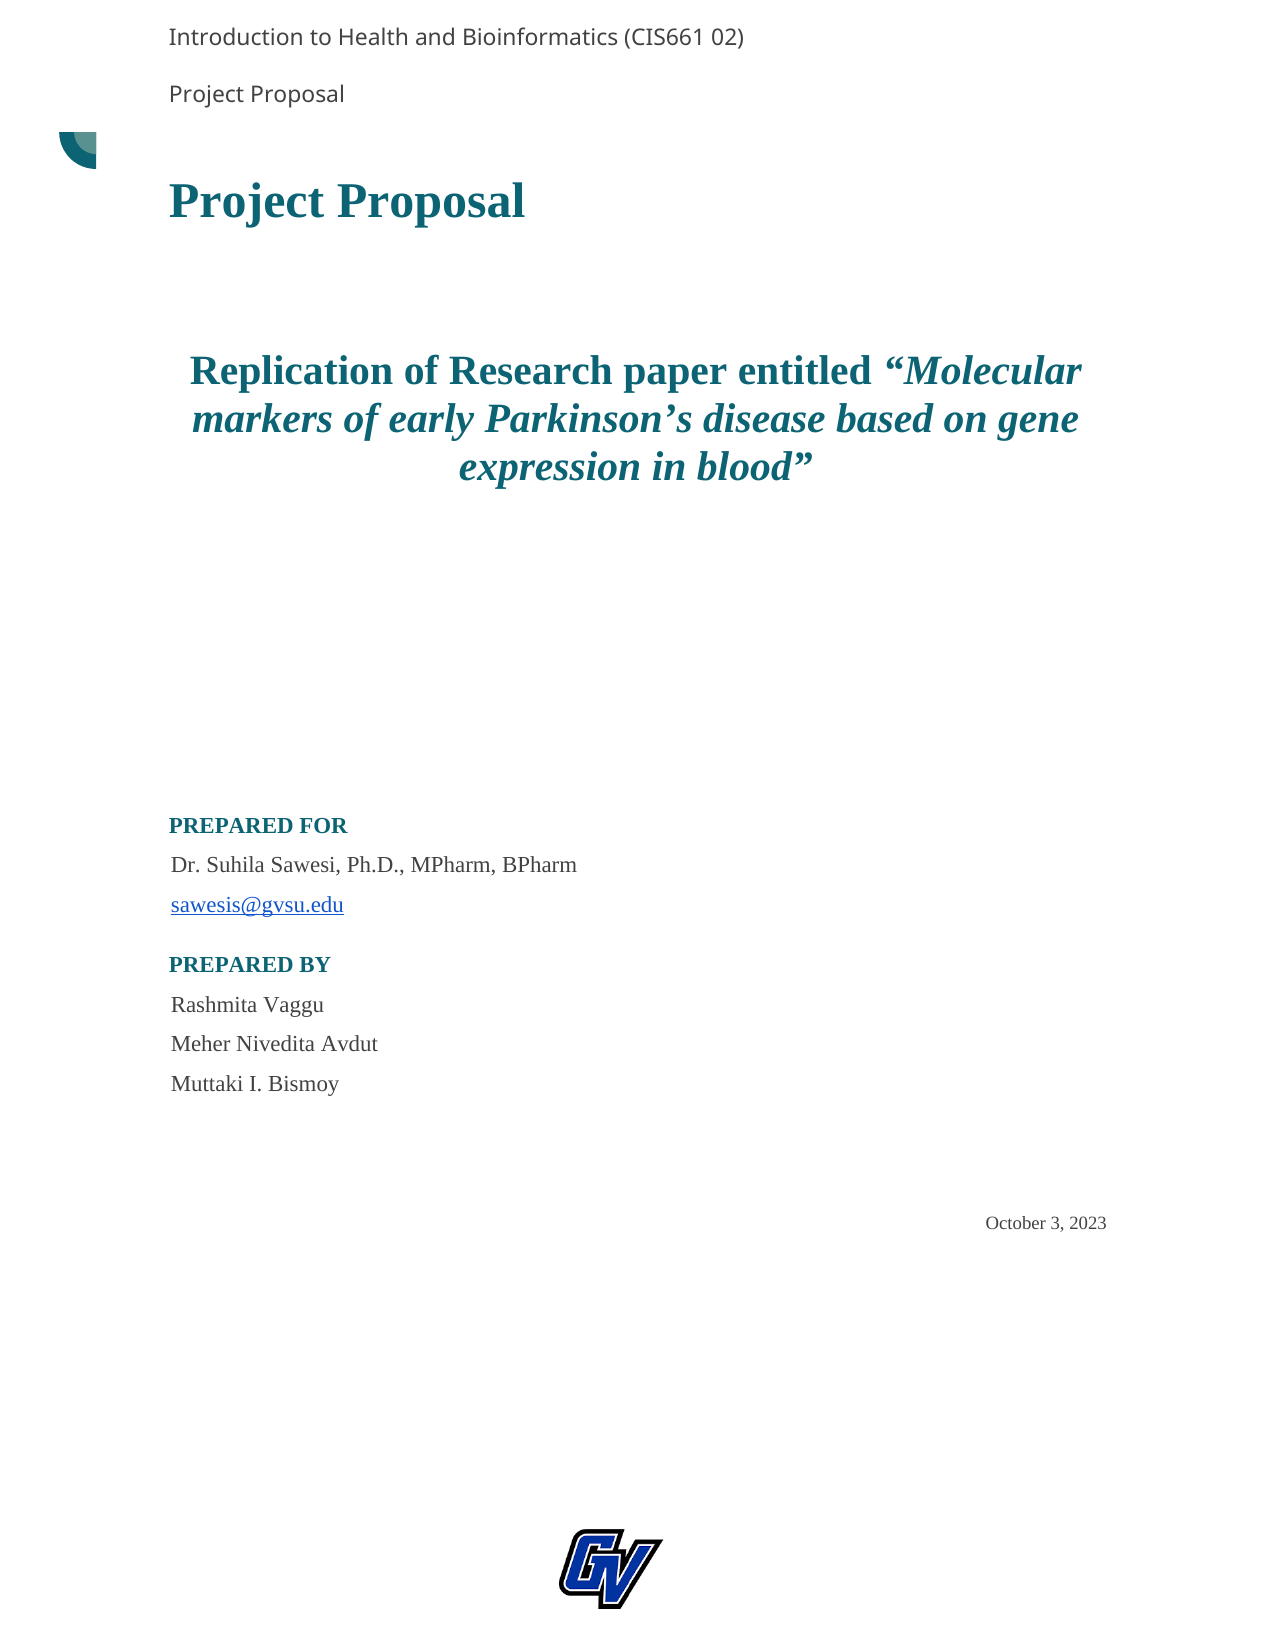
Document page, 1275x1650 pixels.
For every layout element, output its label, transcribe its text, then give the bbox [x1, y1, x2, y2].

picture [556, 1526, 667, 1611]
text Rashmita Vaggu [171, 991, 1107, 1017]
text Muttaki I. Bismoy [171, 1070, 1107, 1096]
text October 3, 2023 [171, 1212, 1107, 1233]
text Dr. Suhila Sawesi, Ph.D., MPharm, BPharm [171, 851, 1107, 878]
title Replication of Research paper entitled “Molecular markers of early Parkinson’s disease based on gene expression in blood” [169, 346, 1107, 489]
title Project Proposal [169, 171, 1107, 228]
subtitle PREPARED FOR [169, 812, 1107, 838]
subtitle PREPARED BY [169, 951, 1107, 978]
text sawesis@gvsu.edu [171, 891, 1107, 917]
text Meher Nivedita Avdut [171, 1030, 1107, 1057]
